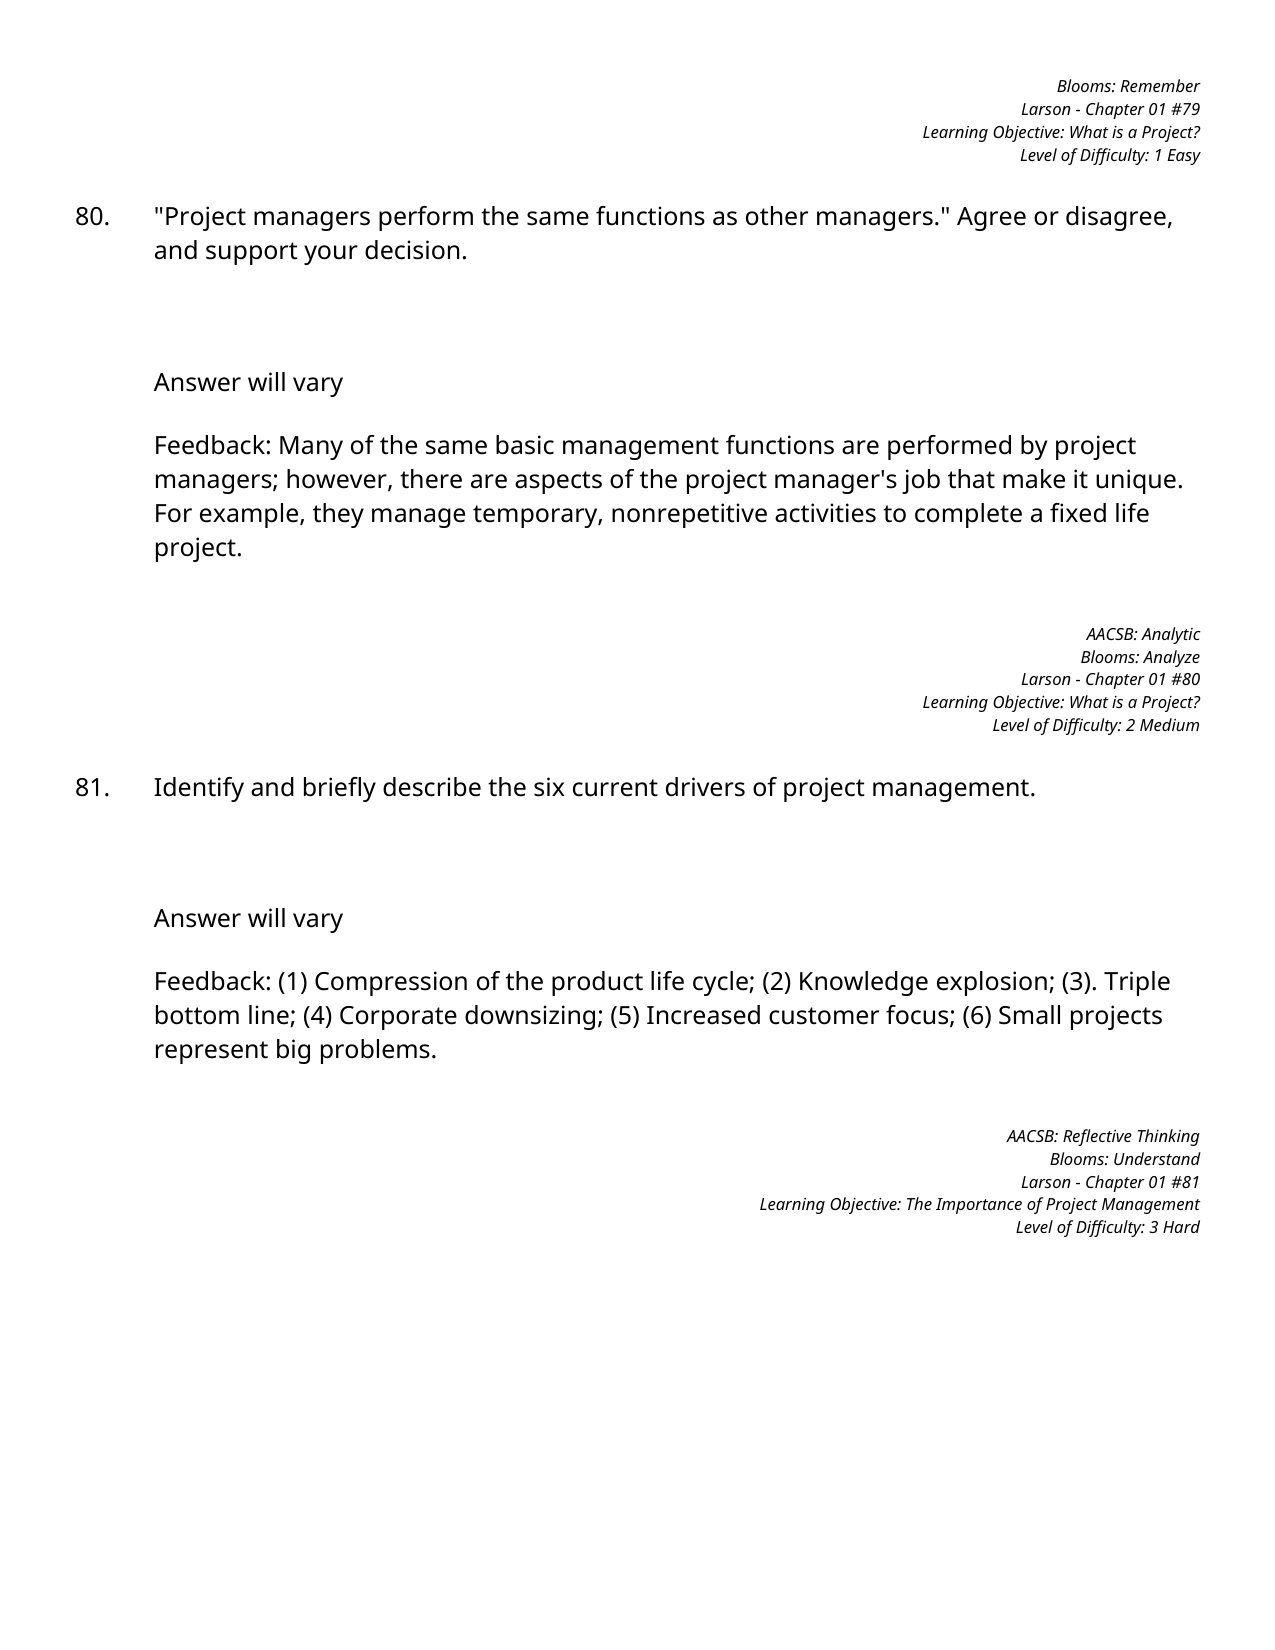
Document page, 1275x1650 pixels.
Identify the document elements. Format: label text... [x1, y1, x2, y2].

table_header Identify and briefly describe the six current drivers of project management. Answer will vary Feedback: (1) Compression of the product life cycle; (2) Knowledge explosion; (3). Triple bottom line; (4) Corporate downsizing; (5) Increased customer focus; (6) Small projects represent big problems. [154, 769, 1200, 1099]
table_header "Project managers perform the same functions as other managers." Agree or disagree, and support your decision. Answer will vary Feedback: Many of the same basic management functions are performed by project managers; however, there are aspects of the project manager's job that make it unique. For example, they manage temporary, nonrepetitive activities to complete a fixed life project. [154, 199, 1200, 597]
table_header AACSB: Reflective Thinking Blooms: Understand Larson - Chapter 01 #81 Learning Objective: The Importance of Project Management Level of Difficulty: 3 Hard [75, 1125, 1200, 1269]
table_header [75, 75, 1200, 196]
table_header AACSB: Analytic Blooms: Analyze Larson - Chapter 01 #80 Learning Objective: What is a Project? Level of Difficulty: 2 Medium [75, 623, 1200, 767]
table_header 80. [75, 199, 154, 597]
table_header 81. [75, 769, 154, 1099]
